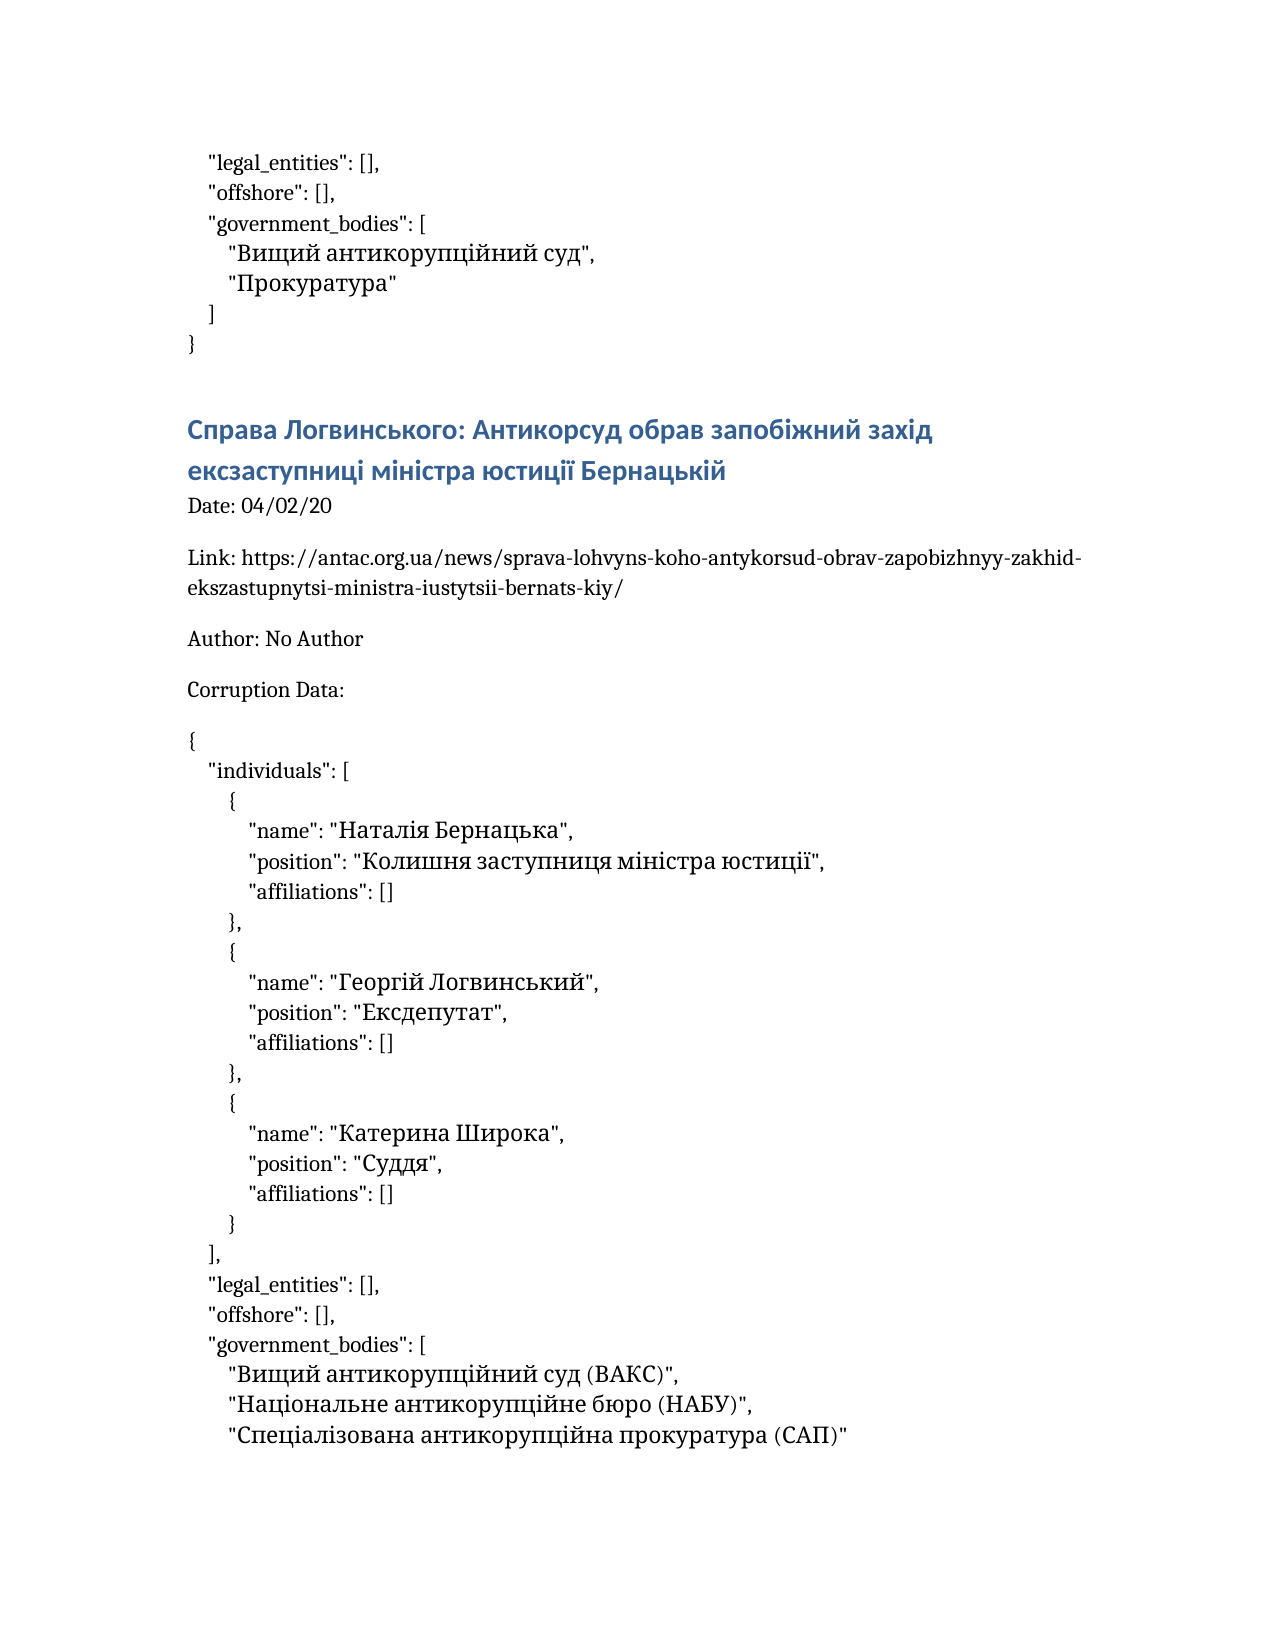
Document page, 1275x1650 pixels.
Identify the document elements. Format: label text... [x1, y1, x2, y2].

text Date: 04/02/20 [187, 493, 1087, 520]
subtitle Справа Логвинського: Антикорсуд обрав запобіжний захід ексзаступниці міністра юстиції Бернацькій [187, 411, 1087, 488]
text Link: https://antac.org.ua/news/sprava-lohvyns-koho-antykorsud-obrav-zapobizhnyy-zakhid-ekszastupnytsi-ministra-iustytsii-bernats-kiy/ [187, 544, 1087, 601]
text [187, 150, 1087, 358]
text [187, 728, 1087, 1449]
text Corruption Data: [187, 677, 1087, 703]
text Author: No Author [187, 626, 1087, 652]
